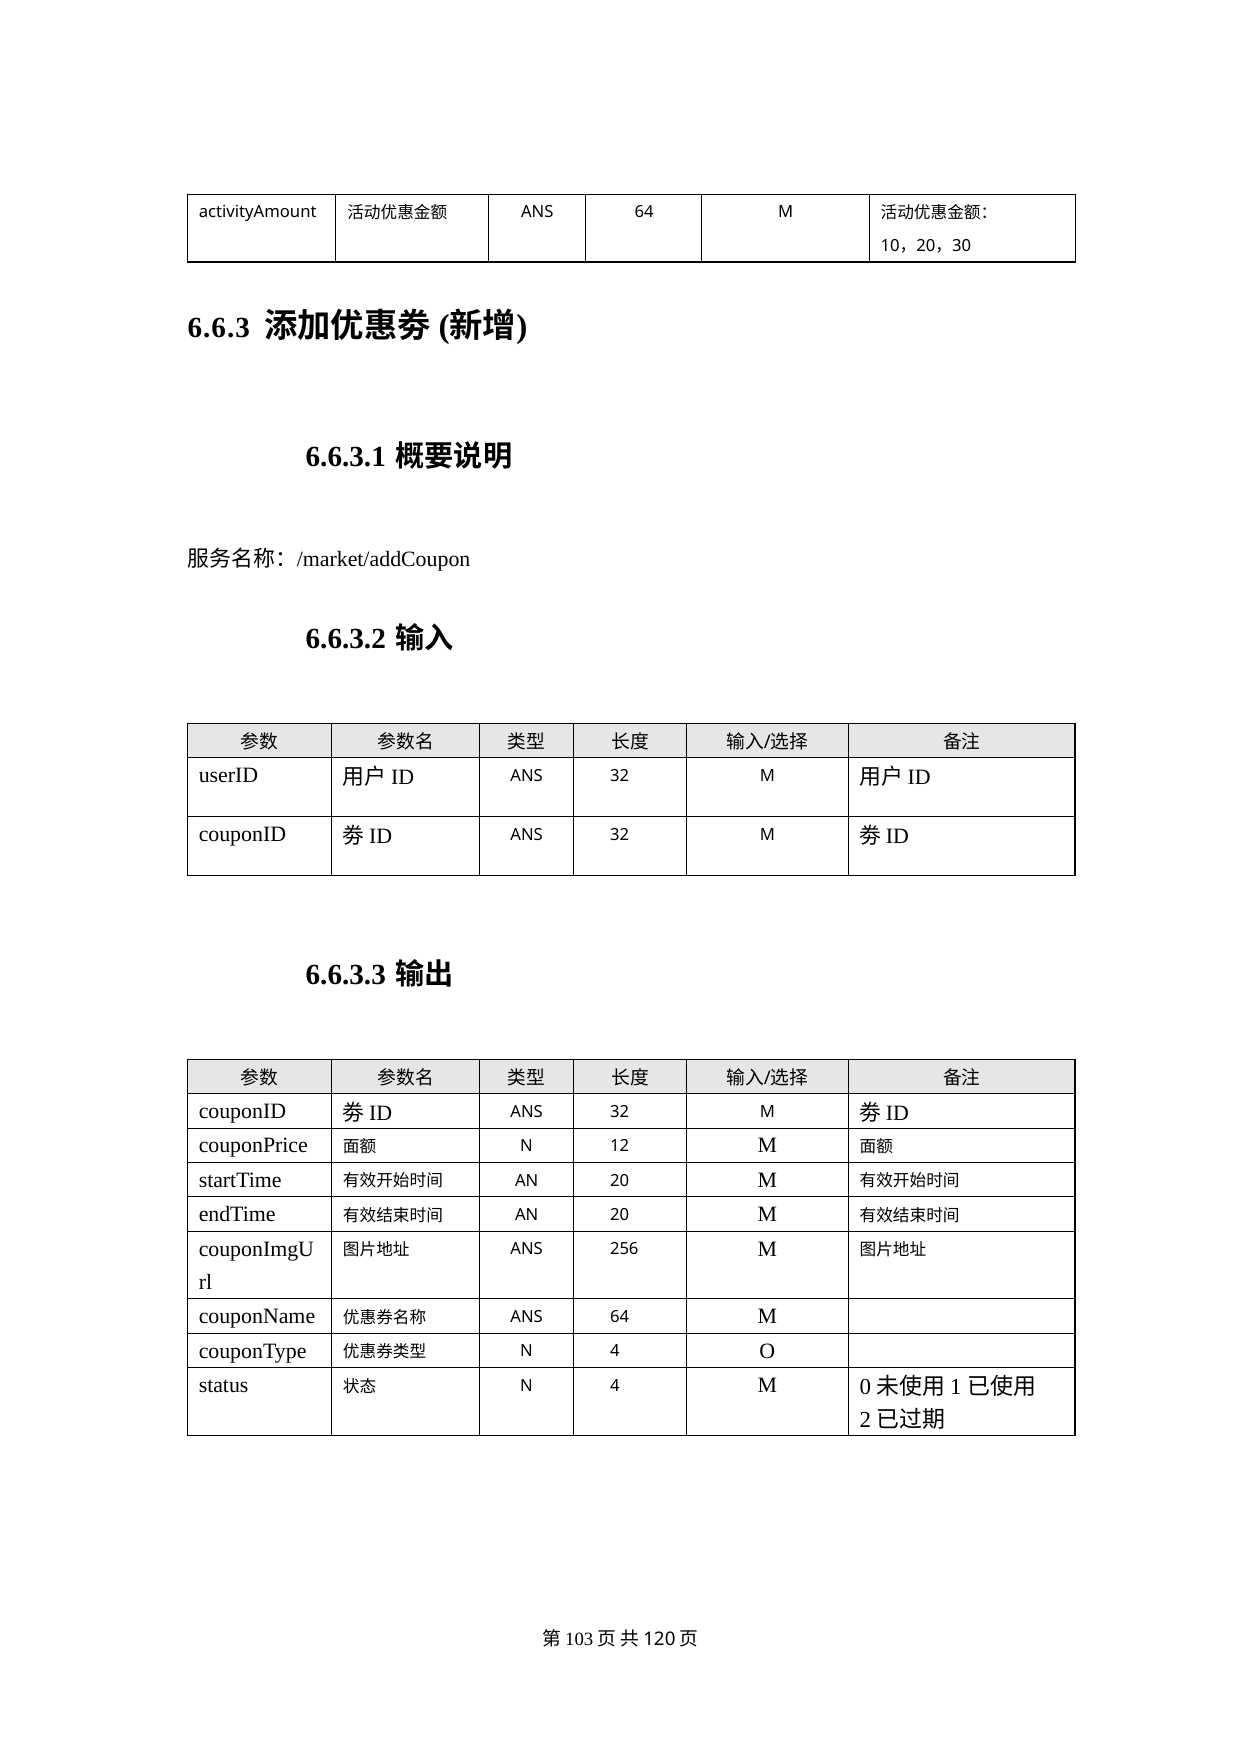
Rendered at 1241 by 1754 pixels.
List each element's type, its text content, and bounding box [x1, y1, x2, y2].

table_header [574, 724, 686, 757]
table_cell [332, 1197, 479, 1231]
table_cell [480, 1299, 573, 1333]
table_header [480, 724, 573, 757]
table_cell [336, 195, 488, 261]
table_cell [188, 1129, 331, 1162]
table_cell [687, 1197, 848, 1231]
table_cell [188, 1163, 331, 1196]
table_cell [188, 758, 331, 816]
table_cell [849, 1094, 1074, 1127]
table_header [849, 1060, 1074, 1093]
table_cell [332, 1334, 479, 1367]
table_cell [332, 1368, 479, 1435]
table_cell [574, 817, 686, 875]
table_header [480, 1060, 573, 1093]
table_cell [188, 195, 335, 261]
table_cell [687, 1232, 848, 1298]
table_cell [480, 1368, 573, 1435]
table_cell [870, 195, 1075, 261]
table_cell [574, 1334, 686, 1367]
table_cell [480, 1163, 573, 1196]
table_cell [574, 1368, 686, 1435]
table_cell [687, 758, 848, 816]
subtitle 概要说明 [305, 420, 1053, 487]
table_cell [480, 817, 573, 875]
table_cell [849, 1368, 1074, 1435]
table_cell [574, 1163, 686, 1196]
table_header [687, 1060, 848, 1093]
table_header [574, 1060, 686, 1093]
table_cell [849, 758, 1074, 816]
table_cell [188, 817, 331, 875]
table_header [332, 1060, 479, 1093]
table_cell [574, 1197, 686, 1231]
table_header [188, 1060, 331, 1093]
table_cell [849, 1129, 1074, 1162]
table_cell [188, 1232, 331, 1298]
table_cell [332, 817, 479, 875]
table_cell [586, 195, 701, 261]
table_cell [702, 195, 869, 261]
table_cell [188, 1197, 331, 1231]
text 服务名称：/market/addCoupon [187, 540, 1053, 573]
subtitle 添加优惠劵 (新增) [187, 289, 1053, 356]
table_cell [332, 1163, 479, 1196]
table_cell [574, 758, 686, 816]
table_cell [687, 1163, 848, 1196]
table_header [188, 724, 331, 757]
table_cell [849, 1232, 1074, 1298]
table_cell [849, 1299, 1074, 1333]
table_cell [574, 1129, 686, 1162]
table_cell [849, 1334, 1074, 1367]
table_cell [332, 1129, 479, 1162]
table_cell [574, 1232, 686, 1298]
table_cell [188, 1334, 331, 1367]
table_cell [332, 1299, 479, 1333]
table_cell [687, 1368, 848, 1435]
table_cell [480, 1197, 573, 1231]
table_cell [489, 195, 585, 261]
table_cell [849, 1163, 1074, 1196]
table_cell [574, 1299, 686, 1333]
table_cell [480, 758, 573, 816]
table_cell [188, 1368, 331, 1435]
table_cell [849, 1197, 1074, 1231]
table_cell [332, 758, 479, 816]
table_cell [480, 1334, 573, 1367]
subtitle 输出 [305, 938, 1053, 1005]
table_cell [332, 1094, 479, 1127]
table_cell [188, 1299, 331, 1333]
subtitle 输入 [305, 603, 1053, 669]
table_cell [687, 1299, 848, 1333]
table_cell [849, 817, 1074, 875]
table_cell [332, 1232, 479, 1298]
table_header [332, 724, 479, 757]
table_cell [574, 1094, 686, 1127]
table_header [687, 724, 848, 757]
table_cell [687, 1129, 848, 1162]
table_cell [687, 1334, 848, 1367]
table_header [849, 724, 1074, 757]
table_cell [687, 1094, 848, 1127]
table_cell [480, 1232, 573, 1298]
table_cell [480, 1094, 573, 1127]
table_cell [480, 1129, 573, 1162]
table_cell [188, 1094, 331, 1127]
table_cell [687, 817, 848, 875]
